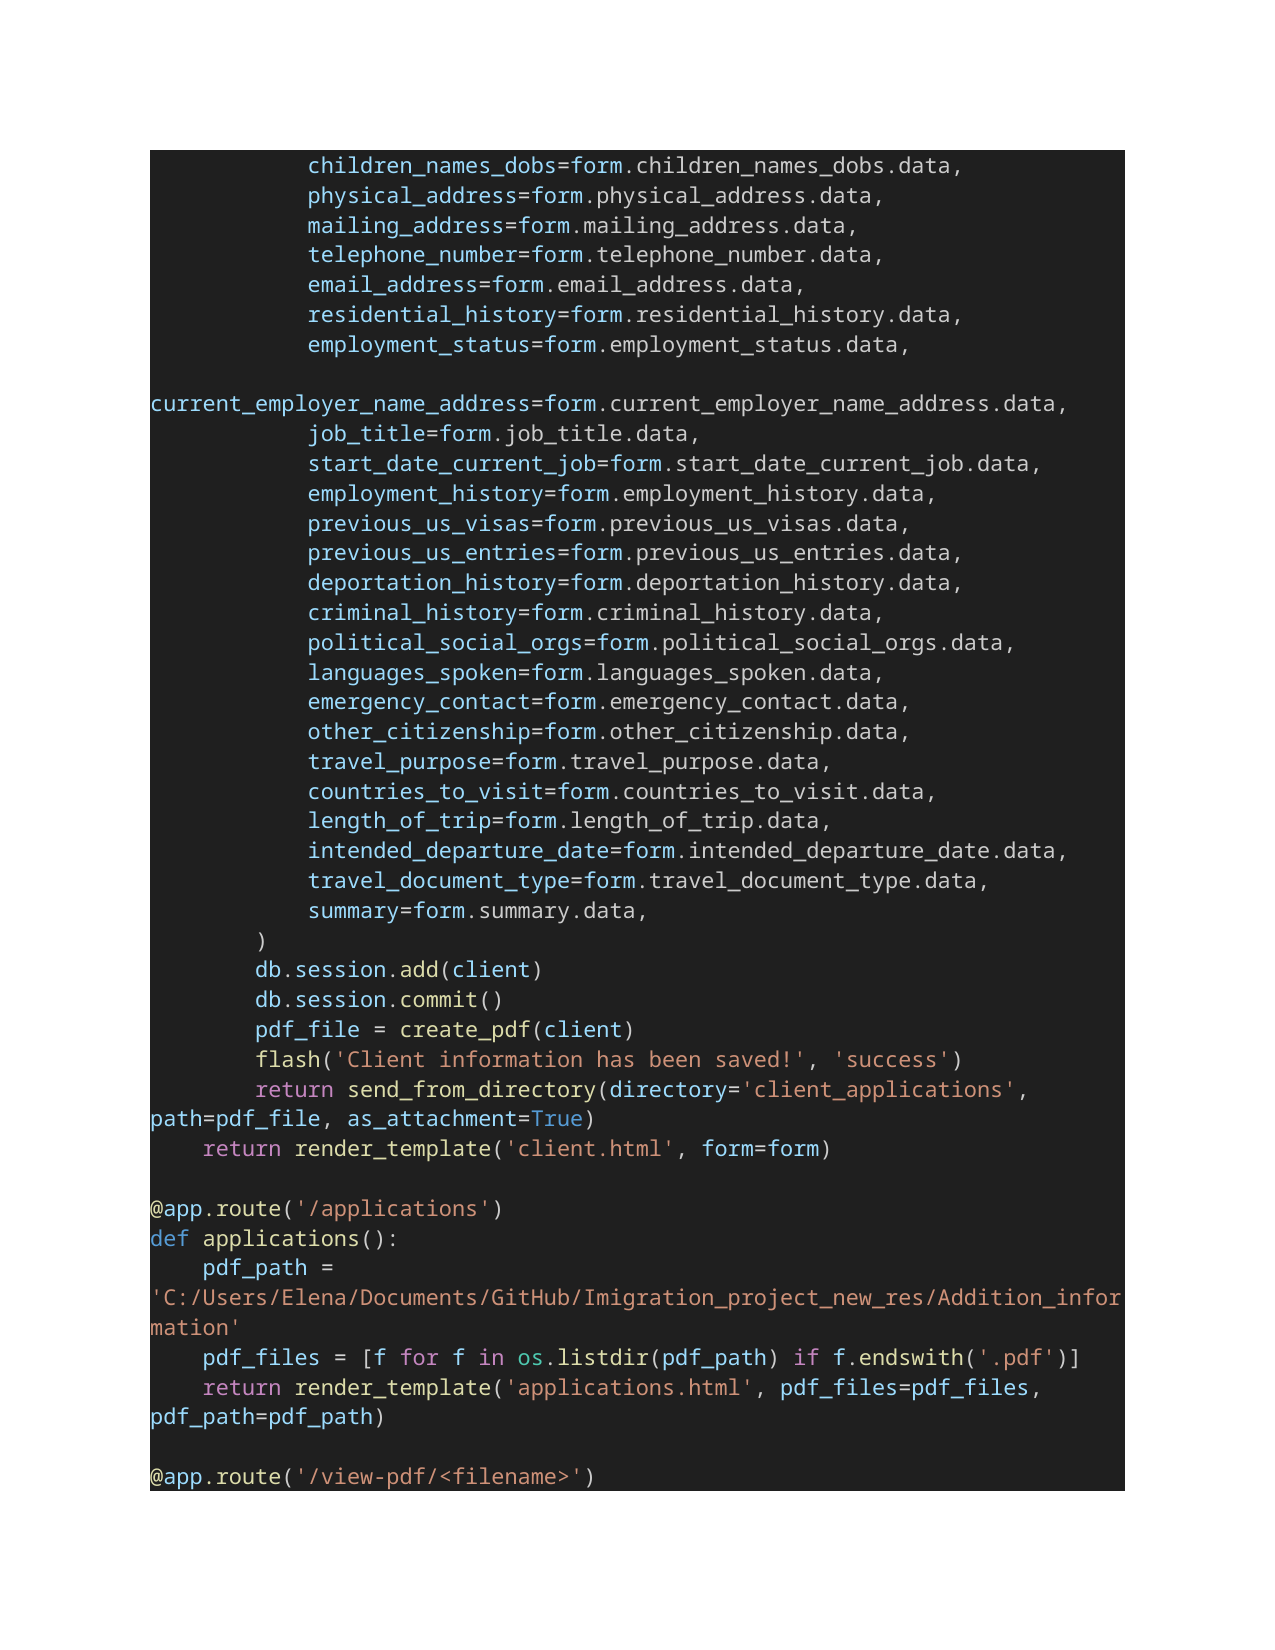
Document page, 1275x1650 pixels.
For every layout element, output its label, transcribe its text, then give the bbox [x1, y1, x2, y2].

text travel_purpose=form.travel_purpose.data, [150, 746, 1125, 776]
text pdf_files = [f for f in os.listdir(pdf_path) if f.endswith('.pdf')] [150, 1342, 1125, 1371]
text mailing_address=form.mailing_address.data, [150, 209, 1125, 239]
text physical_address=form.physical_address.data, [150, 180, 1125, 209]
text return send_from_directory(directory='client_applications', path=pdf_file, as_attachment=True) [150, 1073, 1125, 1133]
text start_date_current_job=form.start_date_current_job.data, [150, 448, 1125, 478]
text pdf_file = create_pdf(client) [150, 1014, 1125, 1044]
text other_citizenship=form.other_citizenship.data, [150, 716, 1125, 746]
text political_social_orgs=form.political_social_orgs.data, [150, 627, 1125, 656]
text ) [150, 924, 1125, 954]
text db.session.add(client) [150, 954, 1125, 984]
text def applications(): [150, 1222, 1125, 1252]
text email_address=form.email_address.data, [150, 269, 1125, 299]
text job_title=form.job_title.data, [150, 418, 1125, 448]
text countries_to_visit=form.countries_to_visit.data, [150, 776, 1125, 805]
text criminal_history=form.criminal_history.data, [150, 597, 1125, 627]
text flash('Client information has been saved!', 'success') [150, 1044, 1125, 1073]
text previous_us_entries=form.previous_us_entries.data, [150, 537, 1125, 567]
text residential_history=form.residential_history.data, [150, 299, 1125, 329]
text summary=form.summary.data, [150, 895, 1125, 924]
text deportation_history=form.deportation_history.data, [150, 567, 1125, 597]
text @app.route('/view-pdf/<filename>') [150, 1461, 1125, 1491]
text travel_document_type=form.travel_document_type.data, [150, 865, 1125, 895]
text languages_spoken=form.languages_spoken.data, [150, 656, 1125, 686]
text emergency_contact=form.emergency_contact.data, [150, 686, 1125, 716]
text @app.route('/applications') [150, 1193, 1125, 1222]
text return render_template('applications.html', pdf_files=pdf_files, pdf_path=pdf_path) [150, 1371, 1125, 1431]
text employment_status=form.employment_status.data, [150, 329, 1125, 358]
text telephone_number=form.telephone_number.data, [150, 239, 1125, 269]
text children_names_dobs=form.children_names_dobs.data, [150, 150, 1125, 180]
text length_of_trip=form.length_of_trip.data, [150, 805, 1125, 835]
text employment_history=form.employment_history.data, [150, 478, 1125, 507]
text current_employer_name_address=form.current_employer_name_address.data, [150, 358, 1125, 418]
text db.session.commit() [150, 984, 1125, 1014]
text previous_us_visas=form.previous_us_visas.data, [150, 507, 1125, 537]
text intended_departure_date=form.intended_departure_date.data, [150, 835, 1125, 865]
text return render_template('client.html', form=form) [150, 1133, 1125, 1163]
text pdf_path = 'C:/Users/Elena/Documents/GitHub/Imigration_project_new_res/Addition_information' [150, 1252, 1125, 1342]
